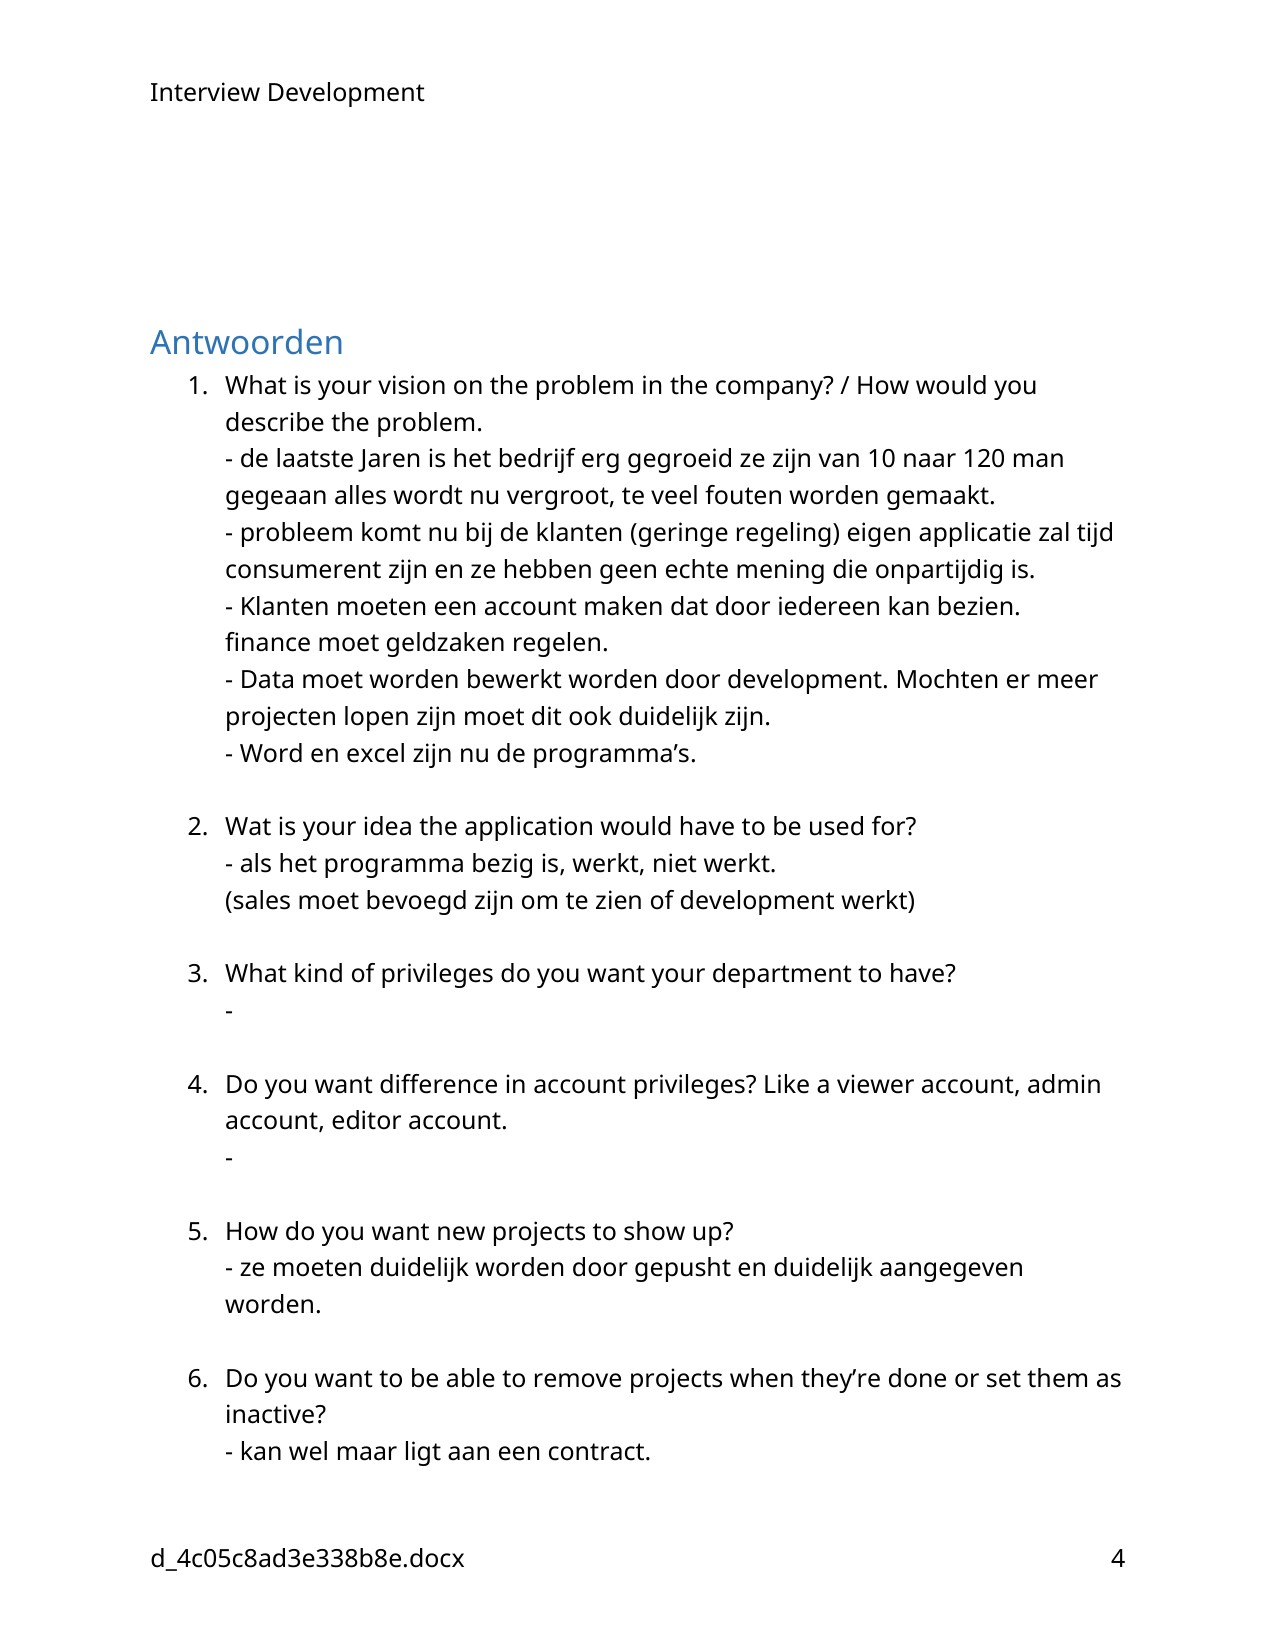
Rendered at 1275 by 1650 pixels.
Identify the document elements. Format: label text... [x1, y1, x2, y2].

list What kind of privileges do you want your department to have? - [187, 956, 1125, 1063]
list Do you want difference in account privileges? Like a viewer account, admin account, editor account. - [187, 1066, 1125, 1211]
list What is your vision on the problem in the company? / How would you describe the problem. - de laatste Jaren is het bedrijf erg gegroeid ze zijn van 10 naar 120 man gegeaan alles wordt nu vergroot, te veel fouten worden gemaakt. - probleem komt nu bij de klanten (geringe regeling) eigen applicatie zal tijd consumerent zijn en ze hebben geen echte mening die onpartijdig is. - Klanten moeten een account maken dat door iedereen kan bezien. finance moet geldzaken regelen. - Data moet worden bewerkt worden door development. Mochten er meer projecten lopen zijn moet dit ook duidelijk zijn. - Word en excel zijn nu de programma’s. [187, 368, 1125, 806]
subtitle Antwoorden [150, 319, 1125, 364]
list How do you want new projects to show up? - ze moeten duidelijk worden door gepusht en duidelijk aangegeven worden. [187, 1213, 1125, 1358]
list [187, 1360, 1125, 1468]
list Wat is your idea the application would have to be used for? - als het programma bezig is, werkt, niet werkt. (sales moet bevoegd zijn om te zien of development werkt) [187, 809, 1125, 953]
